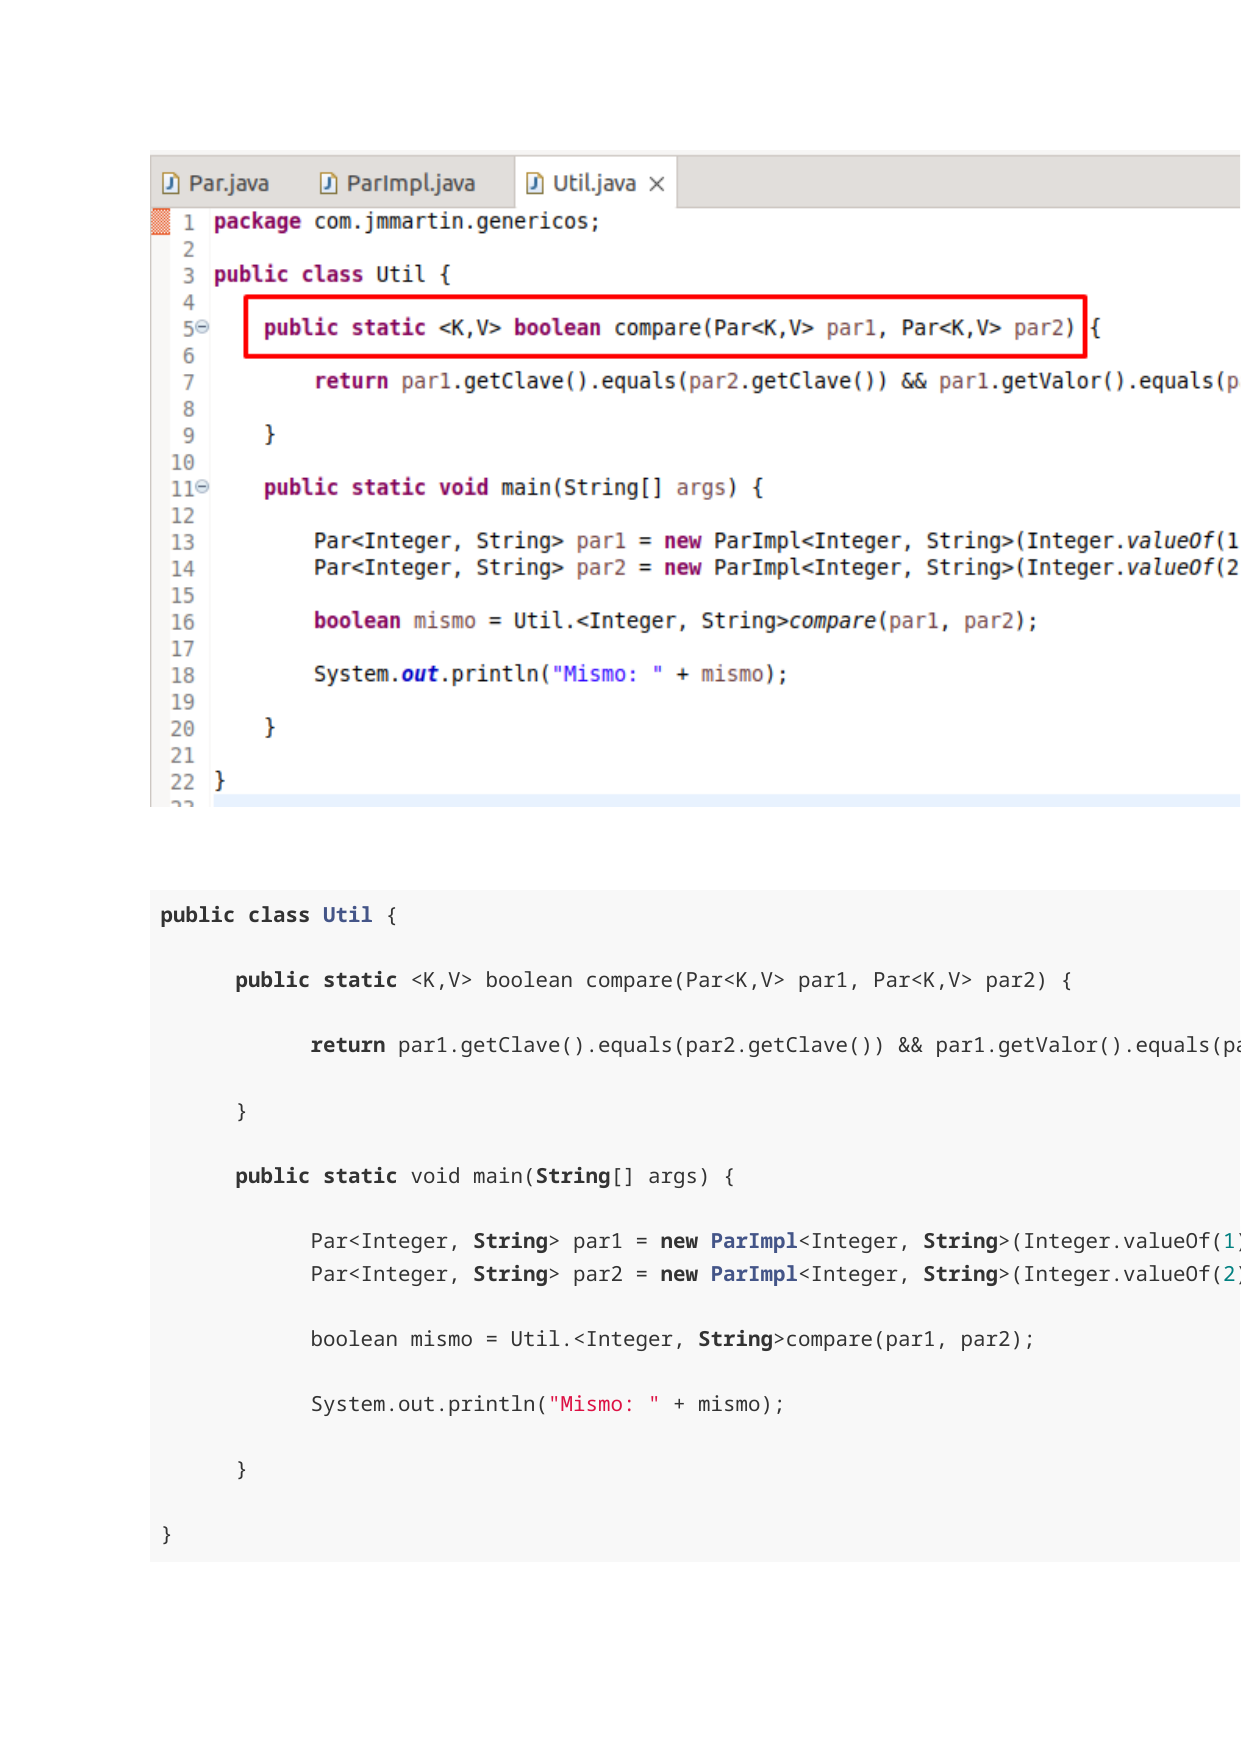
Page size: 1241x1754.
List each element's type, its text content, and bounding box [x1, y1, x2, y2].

picture [150, 150, 1241, 807]
table_header public class Util { public static <K,V> boolean compare(Par<K,V> par1, Par<K,V> par2) { return par1.getClave().equals(par2.getClave()) && par1.getValor().equals(par2.getValor()); } public static void main(String[] args) { Par<Integer, String> par1 = new ParImpl<Integer, String>(Integer.valueOf(1), "Pera"); Par<Integer, String> par2 = new ParImpl<Integer, String>(Integer.valueOf(2), "Manzana"); boolean mismo = Util.<Integer, String>compare(par1, par2); System.out.println("Mismo: " + mismo); } } [150, 890, 1240, 1562]
